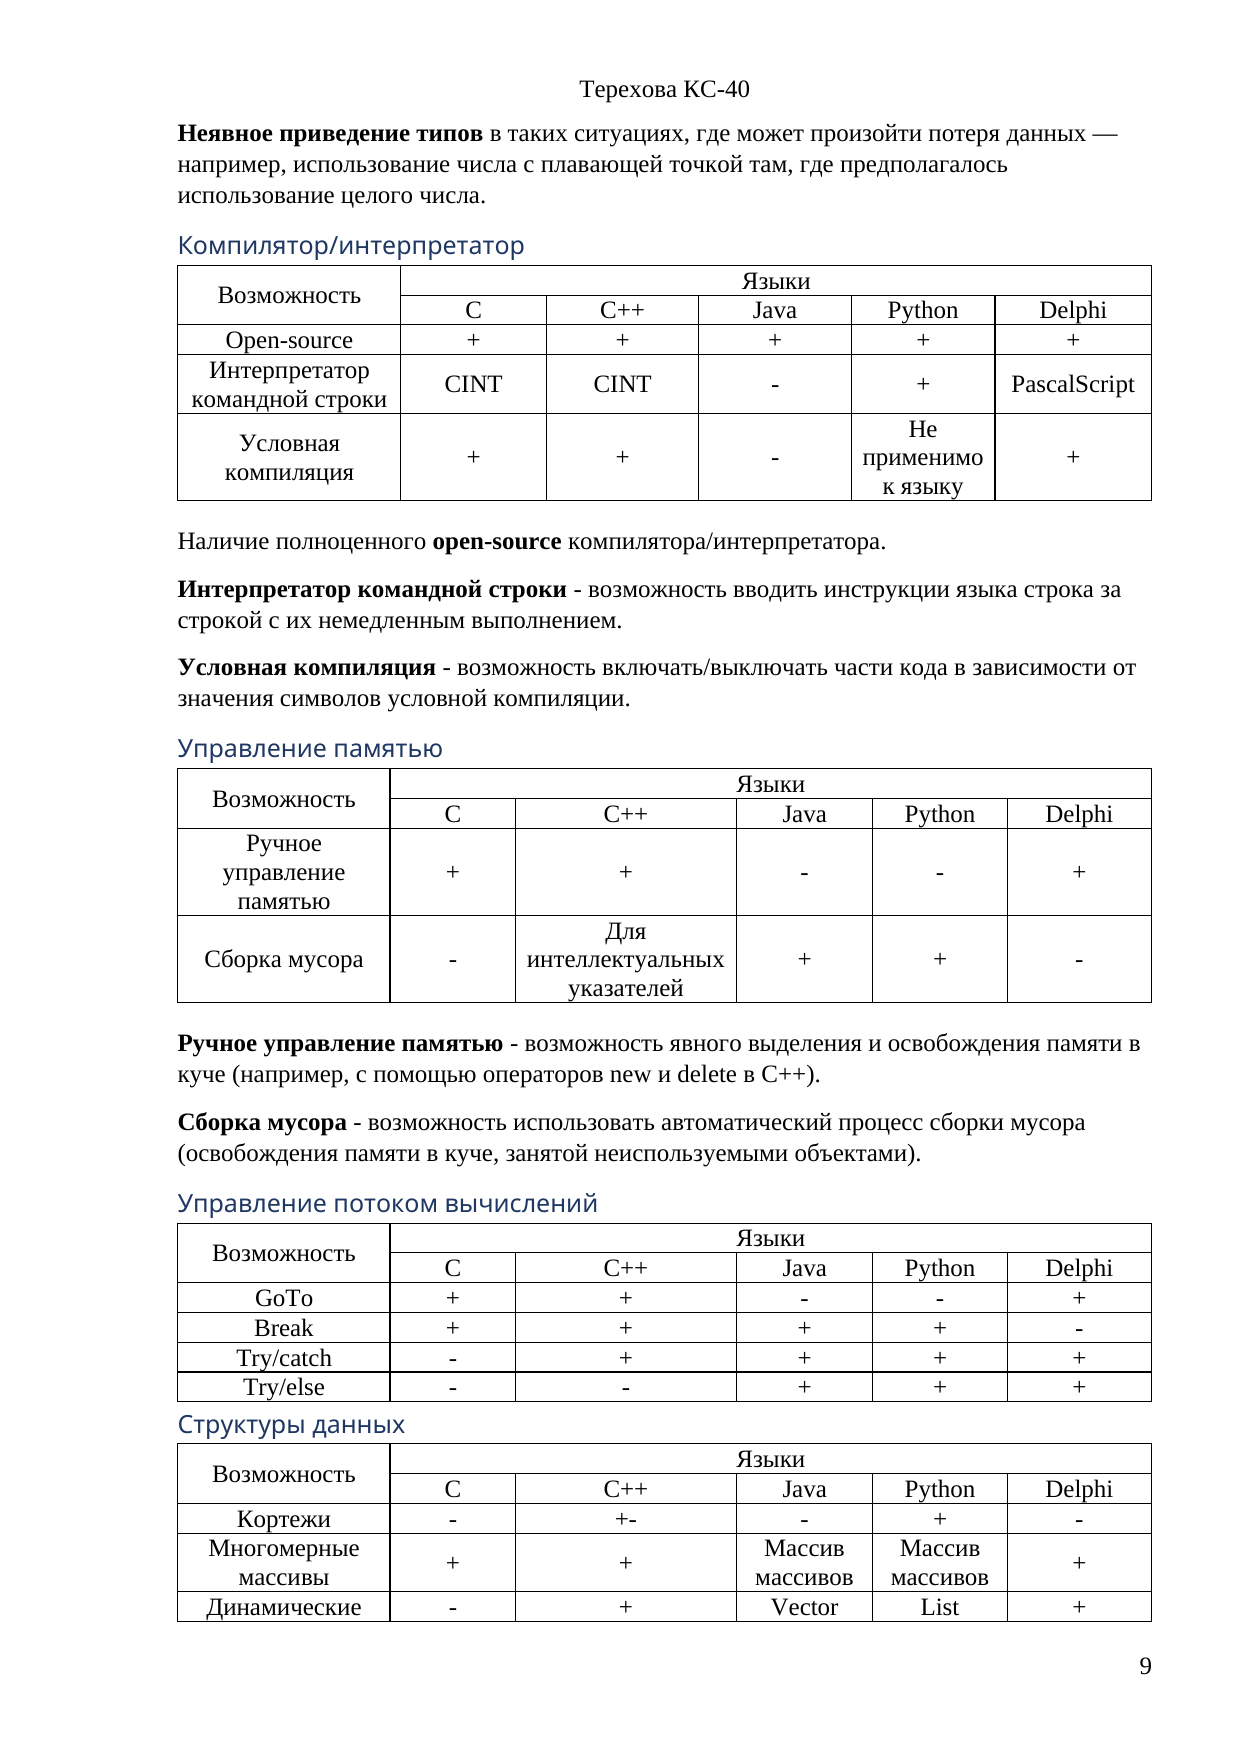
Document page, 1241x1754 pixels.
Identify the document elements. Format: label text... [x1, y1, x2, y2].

table_cell + [852, 355, 994, 413]
table_cell Оpen-source [178, 325, 400, 354]
table_cell С++ [547, 296, 698, 324]
table_cell + [1008, 829, 1151, 915]
table_cell + [516, 1592, 736, 1621]
table_cell С [401, 296, 546, 324]
table_cell - [391, 1504, 515, 1532]
table_cell Java [737, 799, 872, 827]
table_cell Delphi [1008, 799, 1151, 827]
subtitle Структуры данных [177, 1406, 1152, 1440]
table_cell + [699, 325, 851, 354]
table_cell + [852, 325, 994, 354]
table_cell С [391, 1253, 515, 1282]
text Интерпретатор командной строки - возможность вводить инструкции языка строка за строкой с их немедленным выполнением. [177, 574, 1152, 633]
table_cell - [391, 1343, 515, 1371]
table_cell Условная компиляция [178, 414, 400, 500]
table_cell Для интеллектуальных указателей [516, 916, 736, 1002]
table_cell Delphi [1008, 1474, 1151, 1503]
table_cell Не применимо к языку [852, 414, 994, 500]
table_cell Многомерные массивы [178, 1534, 389, 1591]
table_cell Delphi [996, 296, 1151, 324]
table_cell + [737, 916, 872, 1002]
table_cell - [1008, 1504, 1151, 1532]
table_cell + [391, 1283, 515, 1312]
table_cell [178, 1592, 389, 1621]
table_cell CINT [547, 355, 698, 413]
table_cell С++ [516, 1253, 736, 1282]
table_cell + [547, 414, 698, 500]
table_cell - [516, 1373, 736, 1401]
table_cell + [516, 1343, 736, 1371]
table_cell Массив массивов [737, 1534, 872, 1591]
table_cell - [737, 829, 872, 915]
table_cell + [873, 1343, 1007, 1371]
table_cell + [391, 1534, 515, 1591]
table_cell Delphi [1008, 1253, 1151, 1282]
table_cell - [1008, 1313, 1151, 1342]
table_header Возможность [178, 266, 400, 324]
table_cell С++ [516, 799, 736, 827]
table_cell + [391, 829, 515, 915]
table_cell + [737, 1373, 872, 1401]
subtitle Управление потоком вычислений [177, 1186, 1152, 1220]
table_cell + [516, 829, 736, 915]
table_cell Java [737, 1474, 872, 1503]
table_cell Java [699, 296, 851, 324]
table_cell Сборка мусора [178, 916, 389, 1002]
subtitle Компилятор/интерпретатор [177, 228, 1152, 262]
table_header Языки [391, 1444, 1151, 1473]
table_cell - [873, 829, 1007, 915]
table_cell + [996, 325, 1151, 354]
text Наличие полноценного open-source компилятора/интерпретатора. [177, 526, 1152, 555]
text Ручное управление памятью - возможность явного выделения и освобождения памяти в куче (например, с помощью операторов new и delete в C++). [177, 1028, 1152, 1088]
table_cell - [391, 1592, 515, 1621]
table_cell С [391, 799, 515, 827]
table_header Языки [391, 1224, 1151, 1252]
subtitle Управление памятью [177, 731, 1152, 765]
text Условная компиляция - возможность включать/выключать части кода в зависимости от значения символов условной компиляции. [177, 652, 1152, 712]
table_cell + [737, 1343, 872, 1371]
table_cell Python [873, 1474, 1007, 1503]
table_cell + [1008, 1373, 1151, 1401]
table_cell Java [737, 1253, 872, 1282]
table_cell + [401, 414, 546, 500]
table_cell Python [852, 296, 994, 324]
table_cell + [873, 1373, 1007, 1401]
table_header Языки [391, 769, 1151, 798]
table_cell List [873, 1592, 1007, 1621]
table_cell Интерпретатор командной строки [178, 355, 400, 413]
table_cell + [516, 1283, 736, 1312]
table_cell +- [516, 1504, 736, 1532]
table_cell Массив массивов [873, 1534, 1007, 1591]
table_cell - [737, 1504, 872, 1532]
table_cell PascalScript [996, 355, 1151, 413]
text Сборка мусора - возможность использовать автоматический процесс сборки мусора (освобождения памяти в куче, занятой неиспользуемыми объектами). [177, 1107, 1152, 1167]
table_cell + [873, 1504, 1007, 1532]
table_cell + [873, 916, 1007, 1002]
table_cell + [737, 1313, 872, 1342]
table_cell - [737, 1283, 872, 1312]
table_cell С [391, 1474, 515, 1503]
table_header Возможность [178, 769, 389, 827]
table_cell + [1008, 1343, 1151, 1371]
table_cell + [996, 414, 1151, 500]
table_cell + [401, 325, 546, 354]
table_cell + [1008, 1283, 1151, 1312]
table_header Языки [401, 266, 1151, 294]
table_cell С++ [516, 1474, 736, 1503]
table_cell CINT [401, 355, 546, 413]
table_cell + [873, 1313, 1007, 1342]
table_cell + [547, 325, 698, 354]
table_cell Ручное управление памятью [178, 829, 389, 915]
table_cell Try/catch [178, 1343, 389, 1371]
table_cell Python [873, 799, 1007, 827]
text Неявное приведение типов в таких ситуациях, где может произойти потеря данных — например, использование числа с плавающей точкой там, где предполагалось использование целого числа. [177, 118, 1152, 209]
table_cell - [699, 414, 851, 500]
table_header Возможность [178, 1444, 389, 1503]
table_cell + [516, 1534, 736, 1591]
table_cell Python [873, 1253, 1007, 1282]
table_cell Try/else [178, 1373, 389, 1401]
table_cell Кортежи [178, 1504, 389, 1532]
table_header Возможность [178, 1224, 389, 1282]
table_cell Break [178, 1313, 389, 1342]
table_cell + [1008, 1534, 1151, 1591]
table_cell + [516, 1313, 736, 1342]
table_cell Vector [737, 1592, 872, 1621]
table_cell - [391, 916, 515, 1002]
table_cell - [699, 355, 851, 413]
table_cell - [391, 1373, 515, 1401]
table_cell - [873, 1283, 1007, 1312]
table_cell GoTo [178, 1283, 389, 1312]
table_cell + [391, 1313, 515, 1342]
table_cell + [1008, 1592, 1151, 1621]
table_cell - [1008, 916, 1151, 1002]
